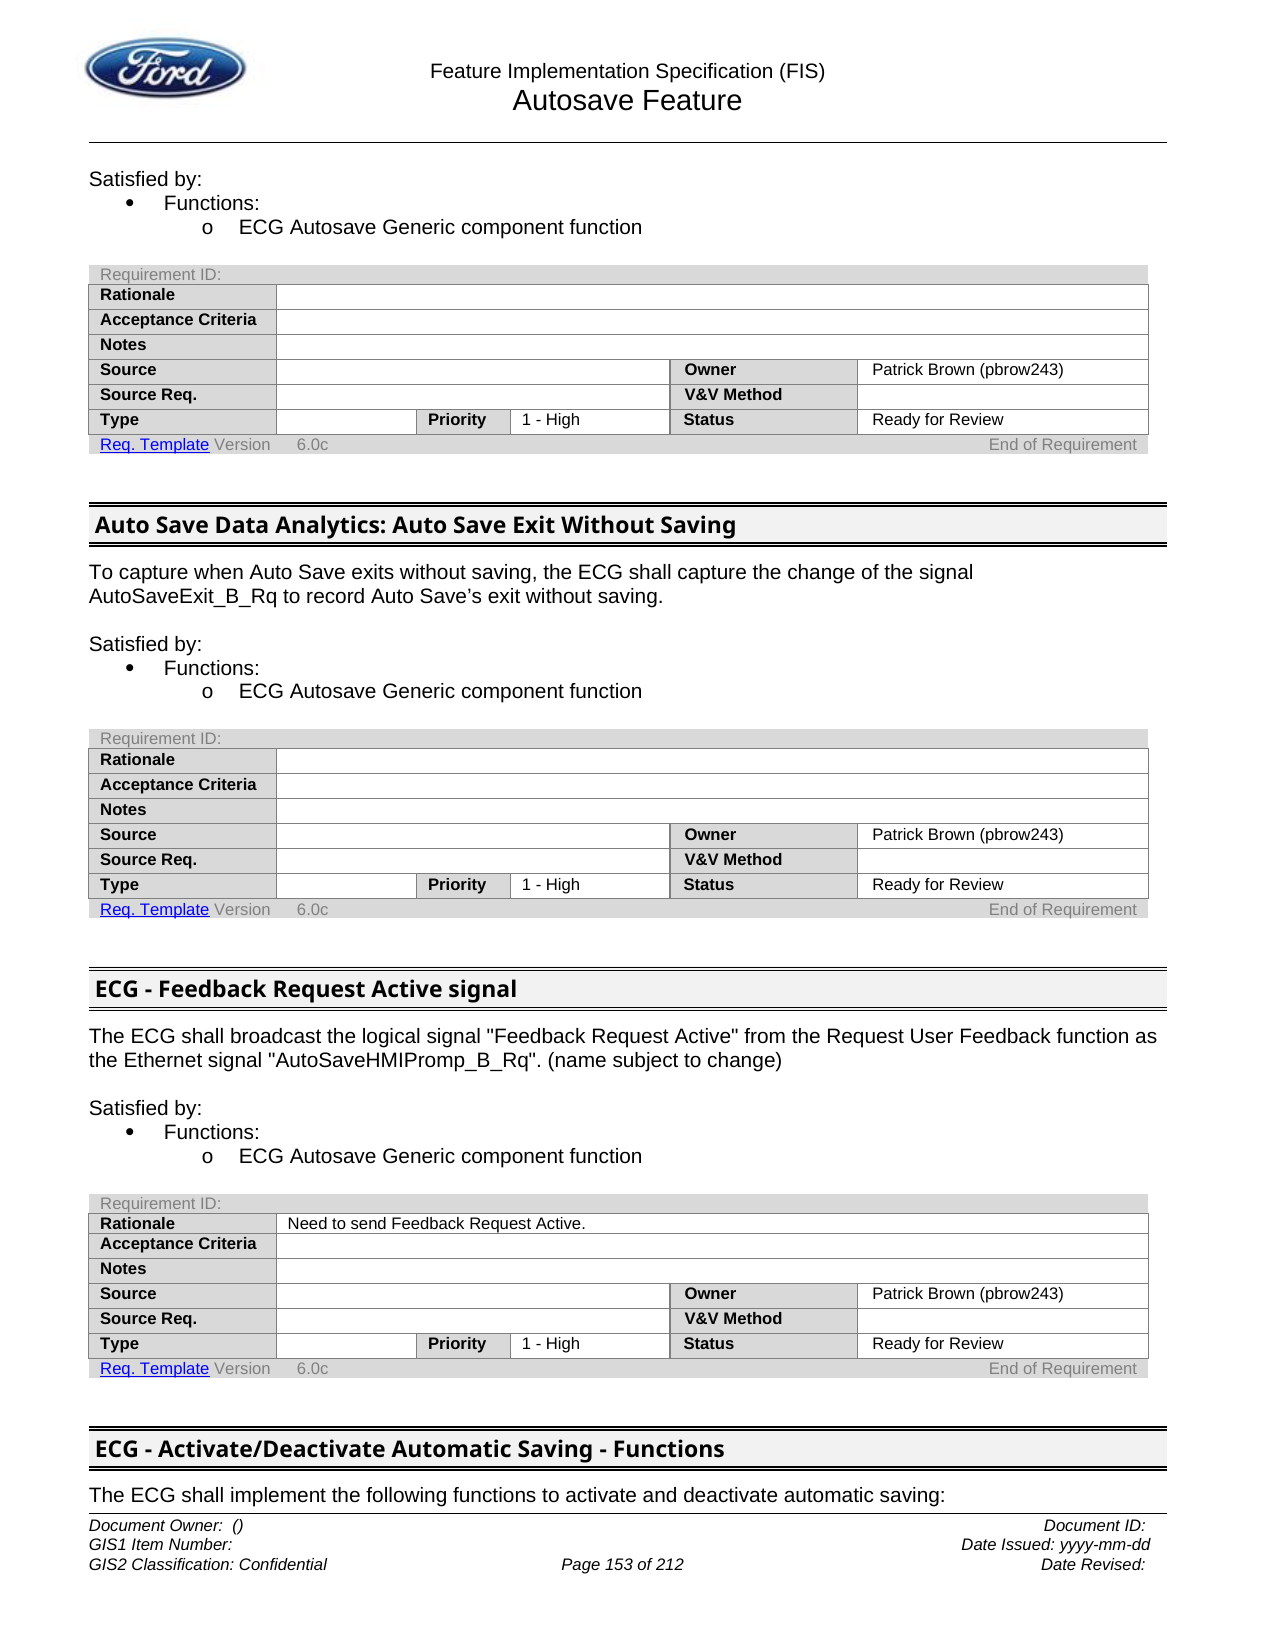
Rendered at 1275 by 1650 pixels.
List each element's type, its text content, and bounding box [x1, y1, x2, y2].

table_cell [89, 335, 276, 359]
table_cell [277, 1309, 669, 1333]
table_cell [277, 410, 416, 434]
text ECG - Feedback Request Active signal [89, 971, 1167, 1007]
text ECG - Activate/Deactivate Automatic Saving - Functions [89, 1431, 1167, 1466]
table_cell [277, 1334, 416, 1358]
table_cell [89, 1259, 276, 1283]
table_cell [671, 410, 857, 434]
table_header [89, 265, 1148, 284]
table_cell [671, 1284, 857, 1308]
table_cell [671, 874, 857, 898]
picture [65, 18, 266, 119]
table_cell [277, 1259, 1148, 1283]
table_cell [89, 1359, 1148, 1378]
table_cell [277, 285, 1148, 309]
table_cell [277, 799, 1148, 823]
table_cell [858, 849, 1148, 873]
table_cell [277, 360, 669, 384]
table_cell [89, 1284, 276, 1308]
list ECG Autosave Generic component function [201, 679, 1167, 705]
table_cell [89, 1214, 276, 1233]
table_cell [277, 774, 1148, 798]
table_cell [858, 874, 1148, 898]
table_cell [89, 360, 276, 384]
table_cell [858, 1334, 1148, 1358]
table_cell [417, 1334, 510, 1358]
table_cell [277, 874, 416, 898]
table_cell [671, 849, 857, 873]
list ECG Autosave Generic component function [201, 1144, 1167, 1169]
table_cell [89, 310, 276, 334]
text Satisfied by: [89, 167, 1167, 191]
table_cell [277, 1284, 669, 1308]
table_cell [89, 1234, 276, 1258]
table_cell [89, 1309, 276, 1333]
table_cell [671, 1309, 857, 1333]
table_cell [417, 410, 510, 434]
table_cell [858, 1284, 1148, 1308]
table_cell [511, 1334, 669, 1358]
list Functions: [126, 1119, 1167, 1144]
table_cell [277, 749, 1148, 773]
text Satisfied by: [89, 631, 1167, 655]
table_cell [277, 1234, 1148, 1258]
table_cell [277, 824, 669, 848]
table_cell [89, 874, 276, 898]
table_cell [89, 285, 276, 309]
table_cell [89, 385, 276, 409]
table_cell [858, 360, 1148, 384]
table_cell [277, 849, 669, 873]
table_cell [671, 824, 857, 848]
text The ECG shall broadcast the logical signal "Feedback Request Active" from the Request User Feedback function as the Ethernet signal "AutoSaveHMIPromp_B_Rq". (name subject to change) [89, 1024, 1167, 1072]
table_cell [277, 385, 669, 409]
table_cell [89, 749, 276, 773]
list ECG Autosave Generic component function [201, 215, 1167, 241]
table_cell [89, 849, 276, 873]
list Functions: [126, 655, 1167, 679]
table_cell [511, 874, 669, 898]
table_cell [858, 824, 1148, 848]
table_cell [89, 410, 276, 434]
text Satisfied by: [89, 1096, 1167, 1119]
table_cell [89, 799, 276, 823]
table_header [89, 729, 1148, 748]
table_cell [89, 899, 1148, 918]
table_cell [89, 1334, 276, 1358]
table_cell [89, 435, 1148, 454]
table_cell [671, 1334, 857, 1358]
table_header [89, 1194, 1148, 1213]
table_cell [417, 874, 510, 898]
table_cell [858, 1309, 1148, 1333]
text The ECG shall implement the following functions to activate and deactivate automatic saving: [89, 1483, 1167, 1507]
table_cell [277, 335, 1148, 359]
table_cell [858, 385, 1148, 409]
text Auto Save Data Analytics: Auto Save Exit Without Saving [89, 507, 1167, 542]
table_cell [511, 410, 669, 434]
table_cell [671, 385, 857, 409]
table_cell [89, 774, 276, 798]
list Functions: [126, 191, 1167, 215]
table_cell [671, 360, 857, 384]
text To capture when Auto Save exits without saving, the ECG shall capture the change of the signal AutoSaveExit_B_Rq to record Auto Save’s exit without saving. [89, 559, 1167, 607]
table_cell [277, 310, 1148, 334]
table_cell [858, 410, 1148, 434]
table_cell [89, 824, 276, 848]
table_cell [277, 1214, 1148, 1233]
